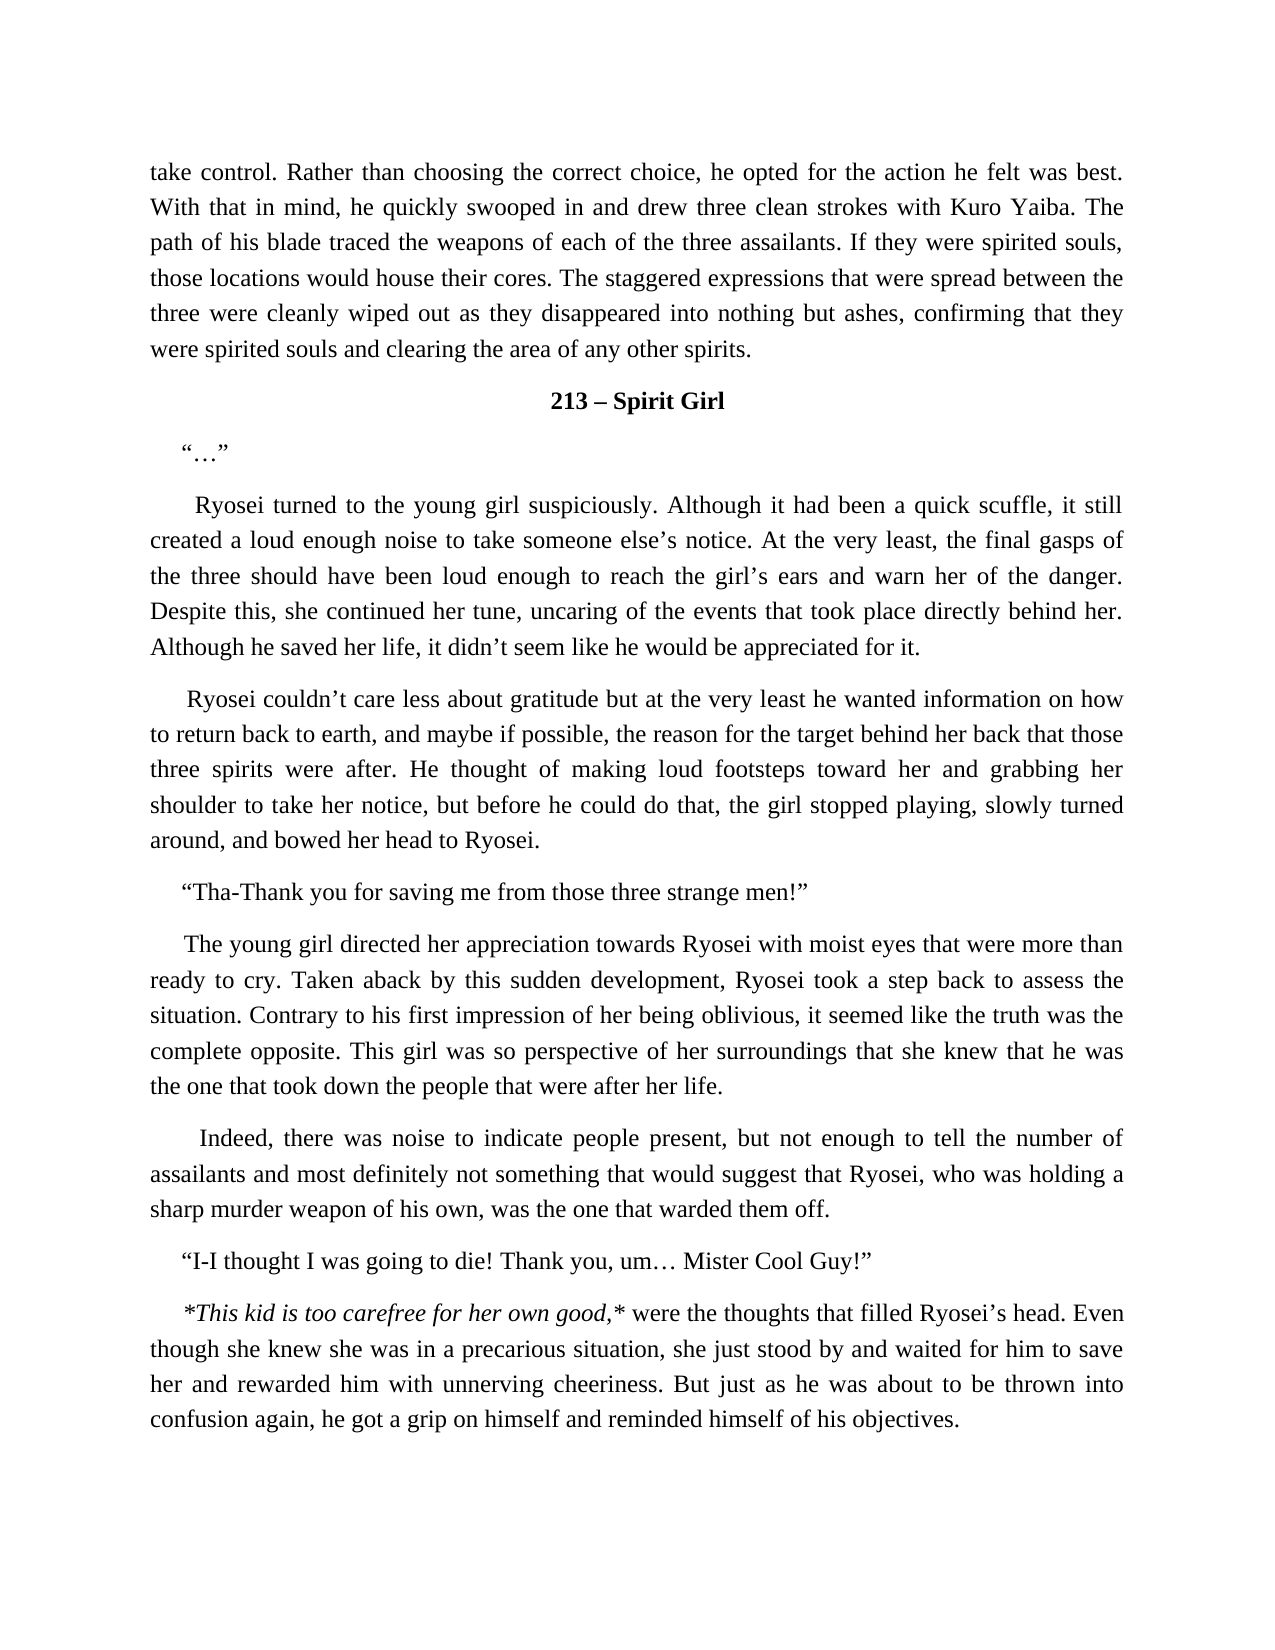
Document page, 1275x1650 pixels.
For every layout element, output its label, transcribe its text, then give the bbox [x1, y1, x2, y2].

text Indeed, there was noise to indicate people present, but not enough to tell the number of assailants and most definitely not something that would suggest that Ryosei, who was holding a sharp murder weapon of his own, was the one that warded them off. [150, 1117, 1125, 1223]
text “I-I thought I was going to die! Thank you, um… Mister Cool Guy!” [150, 1239, 1125, 1275]
text Ryosei couldn’t care less about gratitude but at the very least he wanted information on how to return back to earth, and maybe if possible, the reason for the target behind her back that those three spirits were after. He thought of making loud footsteps toward her and grabbing her shoulder to take her notice, but before he could do that, the girl stopped playing, slowly turned around, and bowed her head to Ryosei. [150, 677, 1125, 854]
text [150, 150, 1125, 362]
text “Tha-Thank you for saving me from those three strange men!” [150, 871, 1125, 906]
text “…” [150, 431, 1125, 467]
text *This kid is too carefree for her own good,* were the thoughts that filled Ryosei’s head. Even though she knew she was in a precarious situation, she just stood by and waited for him to save her and rewarded him with unnerving cheeriness. But just as he was about to be thrown into confusion again, he got a grip on himself and reminded himself of his objectives. [150, 1292, 1125, 1433]
text The young girl directed her appreciation towards Ryosei with moist eyes that were more than ready to cry. Taken aback by this sudden development, Ryosei took a step back to assess the situation. Contrary to his first impression of her being oblivious, it seemed like the truth was the complete opposite. This girl was so perspective of her surroundings that she knew that he was the one that took down the people that were after her life. [150, 923, 1125, 1100]
text 213 – Spirit Girl [150, 379, 1125, 414]
text Ryosei turned to the young girl suspiciously. Although it had been a quick scuffle, it still created a loud enough noise to take someone else’s notice. At the very least, the final gasps of the three should have been loud enough to reach the girl’s ears and warn her of the danger. Despite this, she continued her tune, uncaring of the events that took place directly behind her. Although he saved her life, it didn’t seem like he would be appreciated for it. [150, 483, 1125, 660]
